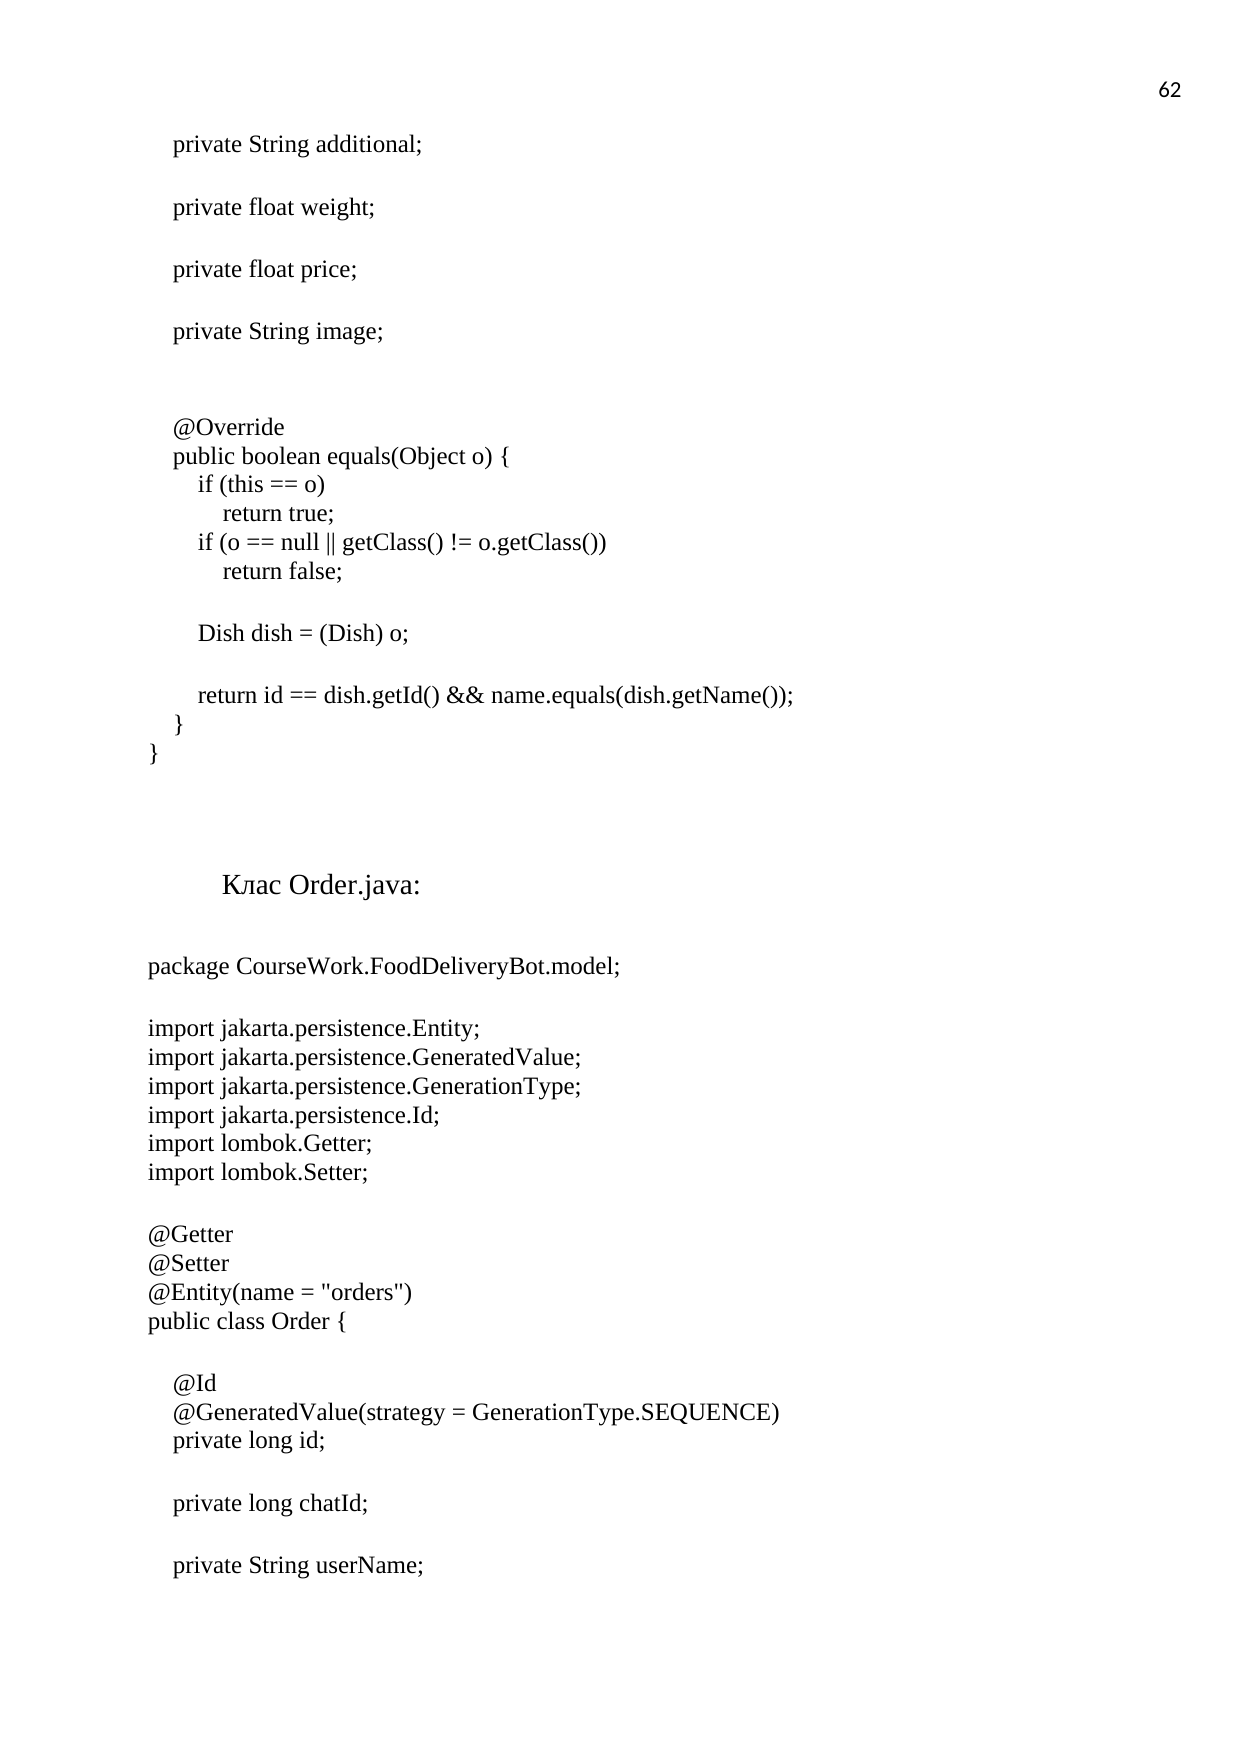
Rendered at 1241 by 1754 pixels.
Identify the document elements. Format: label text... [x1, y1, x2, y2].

text private String image; [148, 316, 1181, 345]
text public boolean equals(Object o) { [148, 441, 1181, 469]
text @Override [148, 412, 1181, 441]
text public class Order { [148, 1306, 1181, 1334]
text @Id [148, 1368, 1181, 1397]
text Dish dish = (Dish) o; [148, 618, 1181, 647]
text import jakarta.persistence.GeneratedValue; [148, 1042, 1181, 1071]
text @Entity(name = "orders") [148, 1277, 1181, 1306]
text Клас Order.java: [148, 867, 1181, 901]
text return false; [148, 556, 1181, 584]
text private float weight; [148, 192, 1181, 220]
text private long id; [148, 1426, 1181, 1454]
text import lombok.Setter; [148, 1157, 1181, 1186]
text import lombok.Getter; [148, 1128, 1181, 1157]
text return id == dish.getId() && name.equals(dish.getName()); [148, 680, 1181, 709]
text } [148, 709, 1181, 738]
text private String userName; [148, 1550, 1181, 1579]
text import jakarta.persistence.GenerationType; [148, 1071, 1181, 1100]
text @Getter [148, 1219, 1181, 1248]
text package CourseWork.FoodDeliveryBot.model; [148, 951, 1181, 980]
text } [148, 738, 1181, 767]
text @GeneratedValue(strategy = GenerationType.SEQUENCE) [148, 1397, 1181, 1426]
text if (this == o) [148, 469, 1181, 498]
text import jakarta.persistence.Id; [148, 1100, 1181, 1128]
text return true; [148, 498, 1181, 527]
text private float price; [148, 254, 1181, 283]
text import jakarta.persistence.Entity; [148, 1013, 1181, 1042]
text if (o == null || getClass() != o.getClass()) [148, 527, 1181, 556]
text private String additional; [148, 129, 1181, 158]
text @Setter [148, 1248, 1181, 1277]
text private long chatId; [148, 1488, 1181, 1517]
